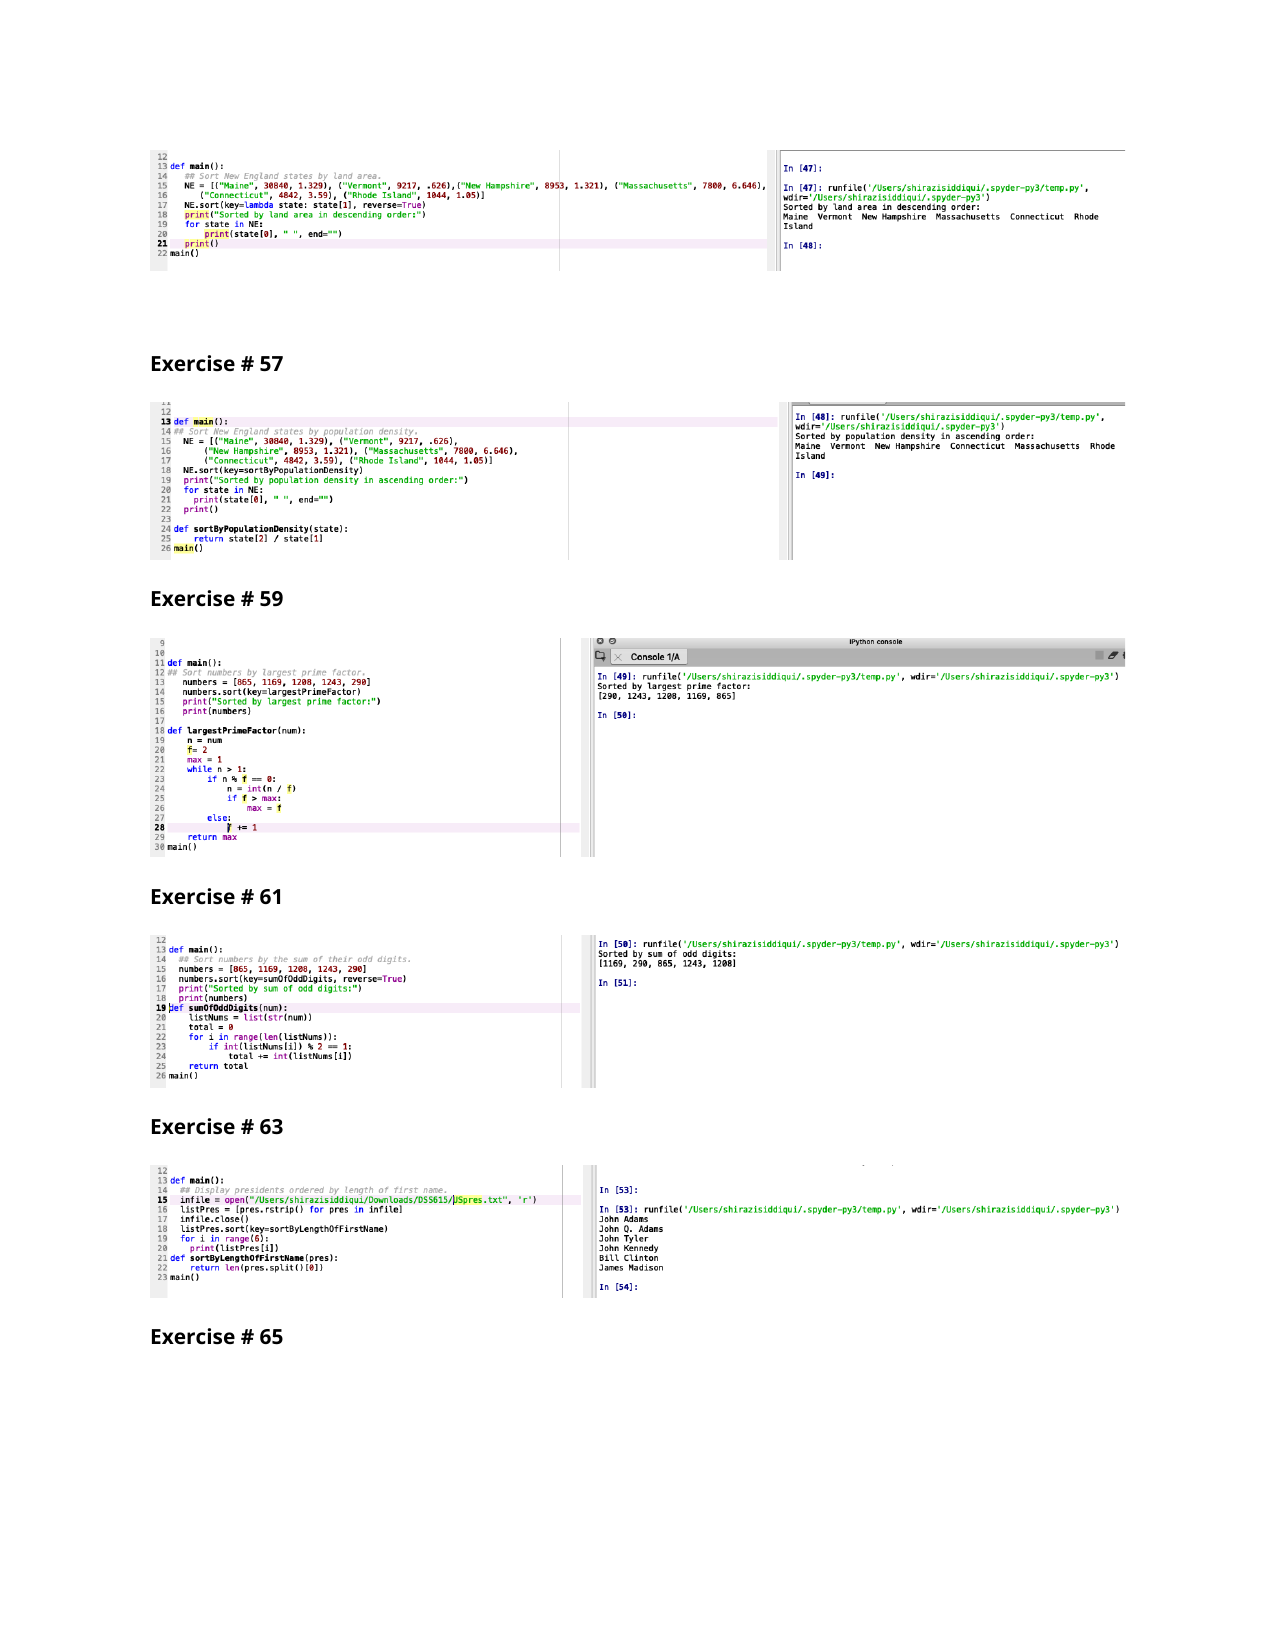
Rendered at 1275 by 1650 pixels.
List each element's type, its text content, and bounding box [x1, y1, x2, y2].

picture [150, 935, 1125, 1088]
picture [150, 402, 1125, 560]
text Exercise # 65 [150, 1322, 1125, 1351]
text Exercise # 57 [150, 349, 1125, 378]
picture [150, 1165, 1125, 1298]
picture [150, 638, 1125, 857]
text Exercise # 59 [150, 584, 1125, 613]
text Exercise # 63 [150, 1112, 1125, 1141]
text Exercise # 61 [150, 882, 1125, 910]
picture [150, 150, 1125, 271]
